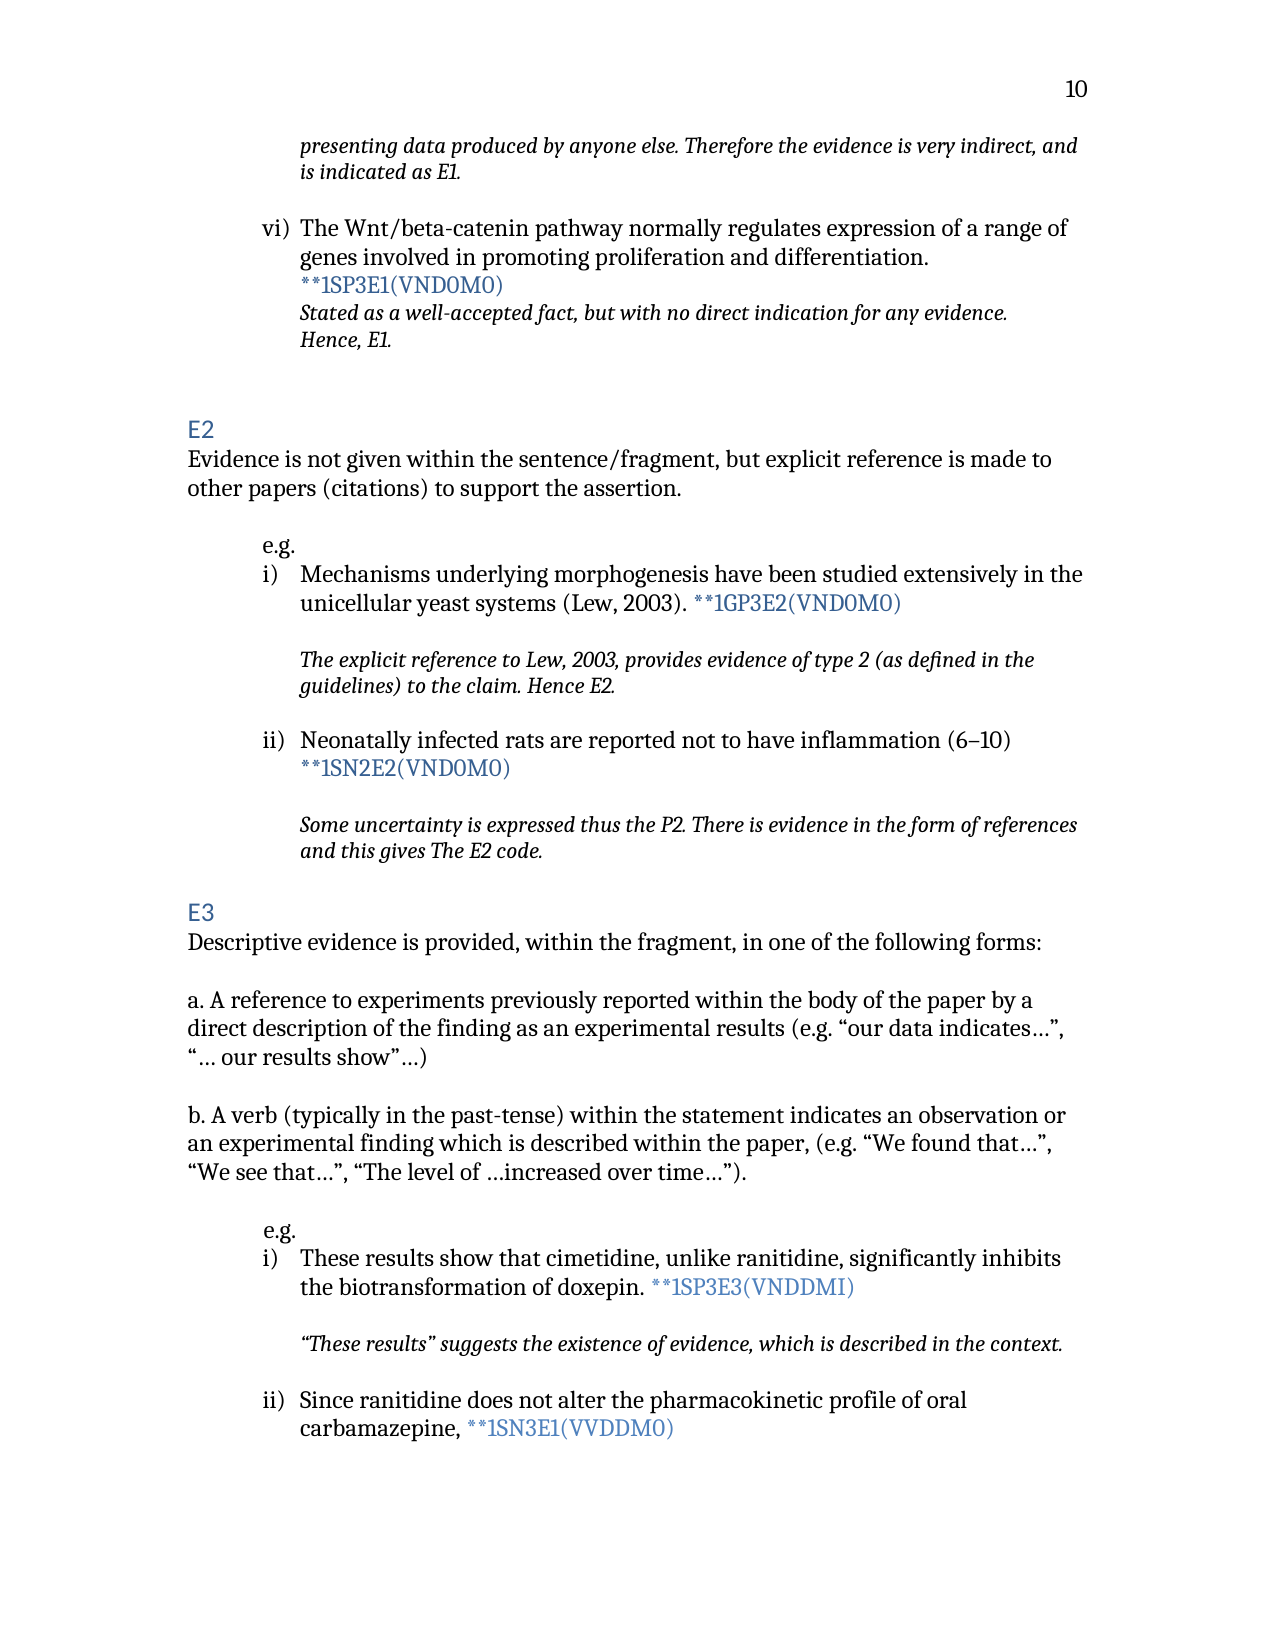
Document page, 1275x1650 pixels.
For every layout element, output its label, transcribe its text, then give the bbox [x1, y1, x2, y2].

list Hence, E1. [300, 327, 1087, 353]
subtitle E3 [187, 895, 1087, 928]
text b. A verb (typically in the past-tense) within the statement indicates an observation or an experimental finding which is described within the paper, (e.g. “We found that…”, “We see that…”, “The level of …increased over time…”). [187, 1101, 1087, 1187]
list The Wnt/beta-catenin pathway normally regulates expression of a range of genes involved in promoting proliferation and differentiation. **1SP3E1(VND0M0) [262, 214, 1087, 300]
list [300, 132, 1087, 185]
list Mechanisms underlying morphogenesis have been studied extensively in the unicellular yeast systems (Lew, 2003). **1GP3E2(VND0M0) [262, 560, 1087, 618]
text Descriptive evidence is provided, within the fragment, in one of the following forms: [187, 928, 1087, 957]
text Evidence is not given within the sentence/fragment, but explicit reference is made to other papers (citations) to support the assertion. [187, 445, 1087, 503]
text a. A reference to experiments previously reported within the body of the paper by a direct description of the finding as an experimental results (e.g. “our data indicates…”, “… our results show”…) [187, 986, 1087, 1072]
subtitle E2 [187, 412, 1087, 445]
list Some uncertainty is expressed thus the P2. There is evidence in the form of references and this gives The E2 code. [300, 812, 1087, 864]
list Stated as a well-accepted fact, but with no direct indication for any evidence. [300, 300, 1087, 327]
list “These results” suggests the existence of evidence, which is described in the context. [300, 1331, 1087, 1357]
list These results show that cimetidine, unlike ranitidine, significantly inhibits the biotransformation of doxepin. **1SP3E3(VNDDMI) [262, 1244, 1087, 1302]
text e.g. [262, 531, 1087, 560]
text e.g. [225, 1216, 1087, 1244]
list Neonatally infected rats are reported not to have inflammation (6–10) **1SN2E2(VND0M0) [262, 726, 1087, 783]
list The explicit reference to Lew, 2003, provides evidence of type 2 (as defined in the guidelines) to the claim. Hence E2. [300, 646, 1087, 699]
list Since ranitidine does not alter the pharmacokinetic profile of oral carbamazepine, **1SN3E1(VVDDM0) [262, 1386, 1087, 1443]
